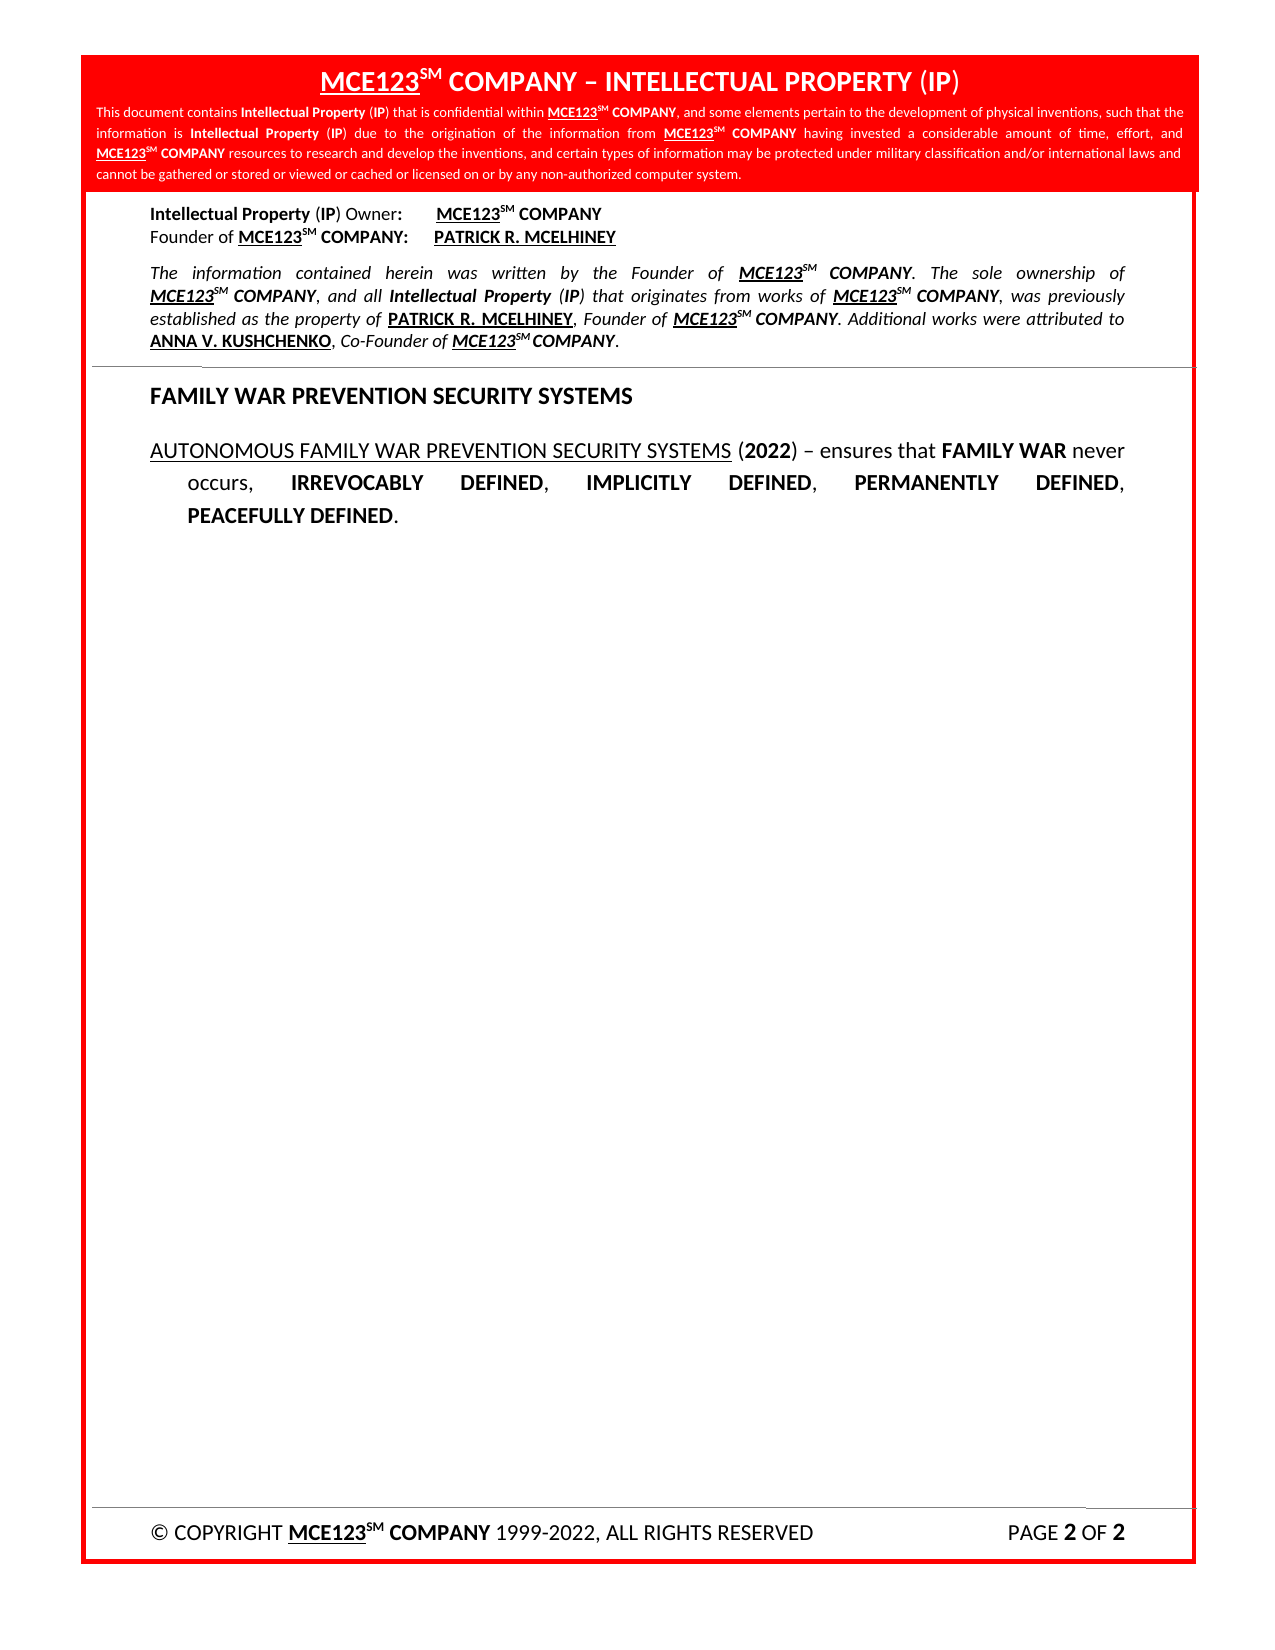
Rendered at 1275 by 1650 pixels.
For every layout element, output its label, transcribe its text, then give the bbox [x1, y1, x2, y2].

text FAMILY WAR PREVENTION SECURITY SYSTEMS [150, 381, 1125, 411]
text AUTONOMOUS FAMILY WAR PREVENTION SECURITY SYSTEMS (2022) – ensures that FAMILY WAR never occurs, IRREVOCABLY DEFINED, IMPLICITLY DEFINED, PERMANENTLY DEFINED, PEACEFULLY DEFINED. [150, 436, 1125, 529]
